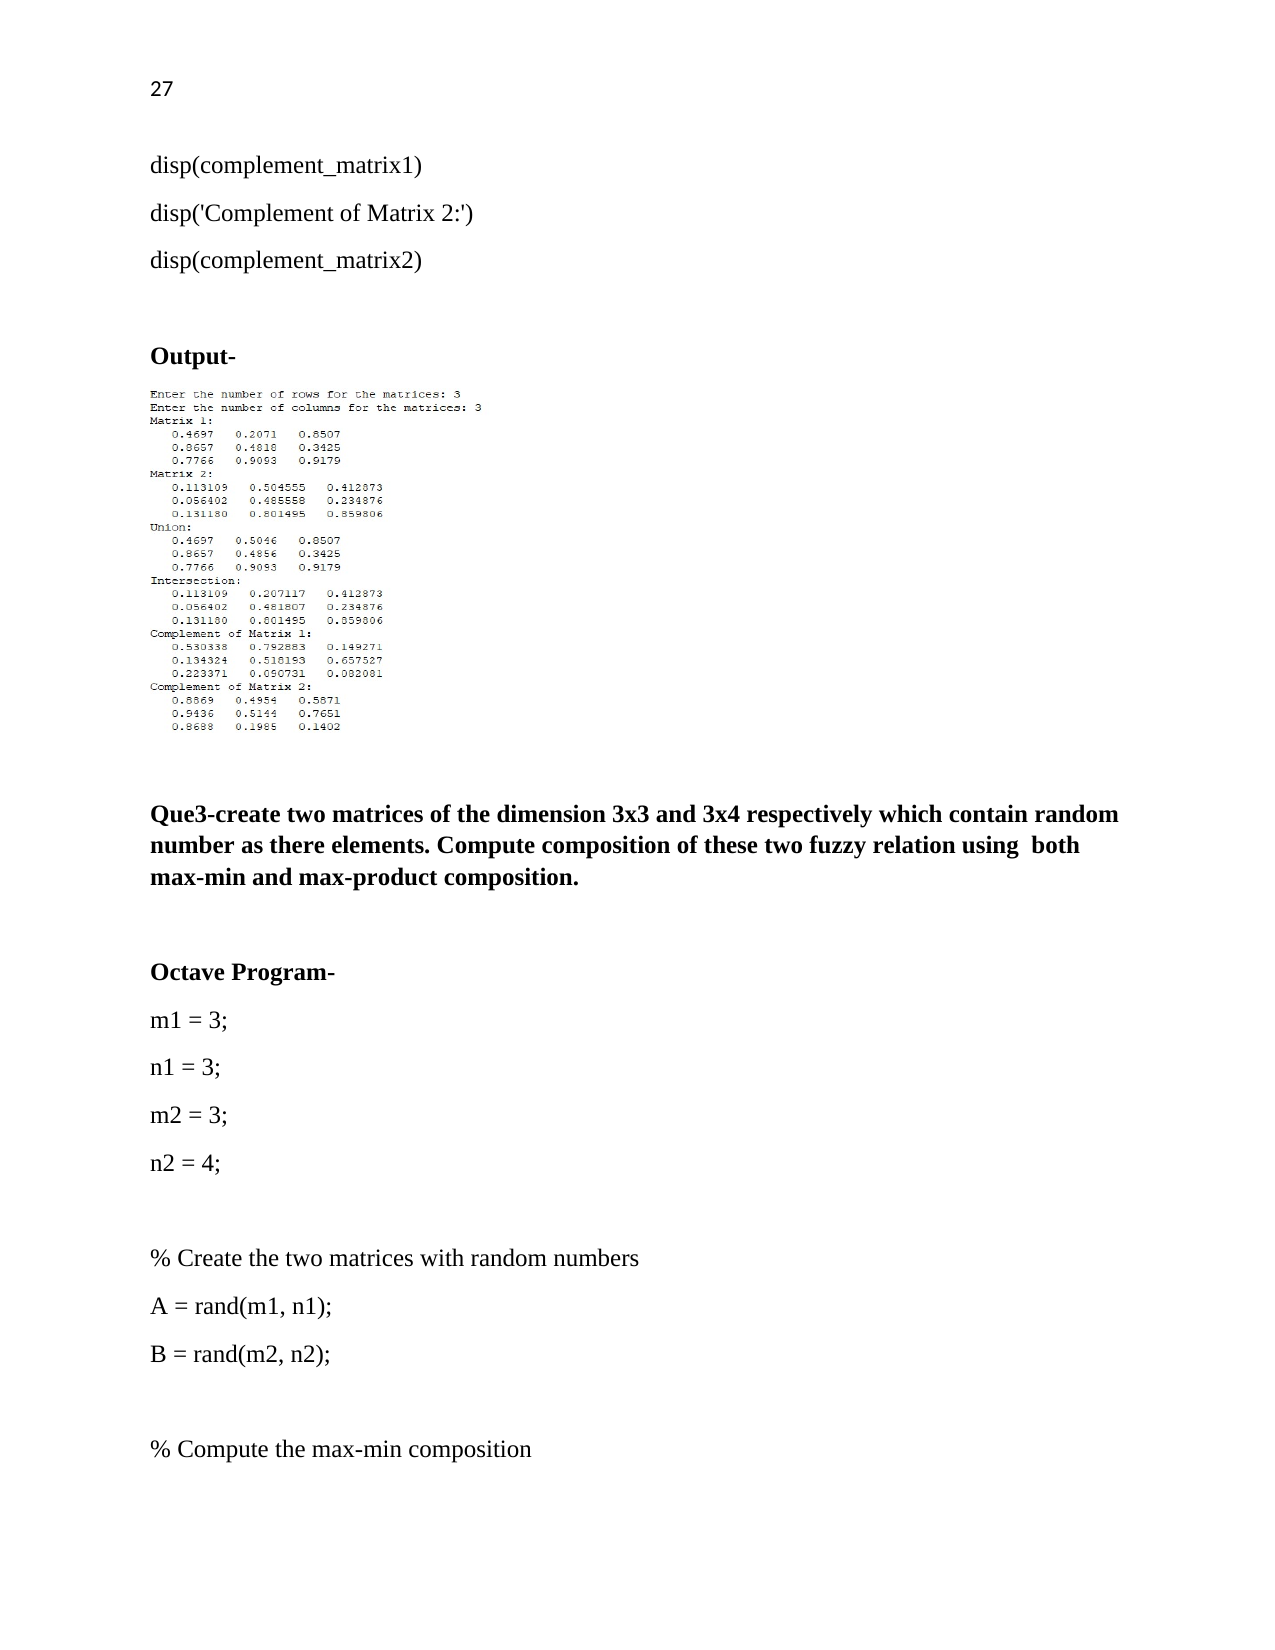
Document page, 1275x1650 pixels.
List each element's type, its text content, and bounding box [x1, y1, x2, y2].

text % Compute the max-min composition [150, 1434, 1125, 1463]
text A = rand(m1, n1); [150, 1291, 1125, 1320]
picture [150, 388, 564, 733]
text m1 = 3; [150, 1005, 1125, 1033]
text n1 = 3; [150, 1052, 1125, 1081]
text Output- [150, 341, 1125, 369]
text disp('Complement of Matrix 2:') [150, 198, 1125, 226]
text Octave Program- [150, 957, 1125, 986]
text m2 = 3; [150, 1100, 1125, 1129]
text disp(complement_matrix1) [150, 150, 1125, 179]
text disp(complement_matrix2) [150, 245, 1125, 274]
text n2 = 4; [150, 1148, 1125, 1177]
text % Create the two matrices with random numbers [150, 1243, 1125, 1272]
text B = rand(m2, n2); [150, 1339, 1125, 1367]
text Que3-create two matrices of the dimension 3x3 and 3x4 respectively which contain random number as there elements. Compute composition of these two fuzzy relation using both max-min and max-product composition. [150, 799, 1125, 890]
